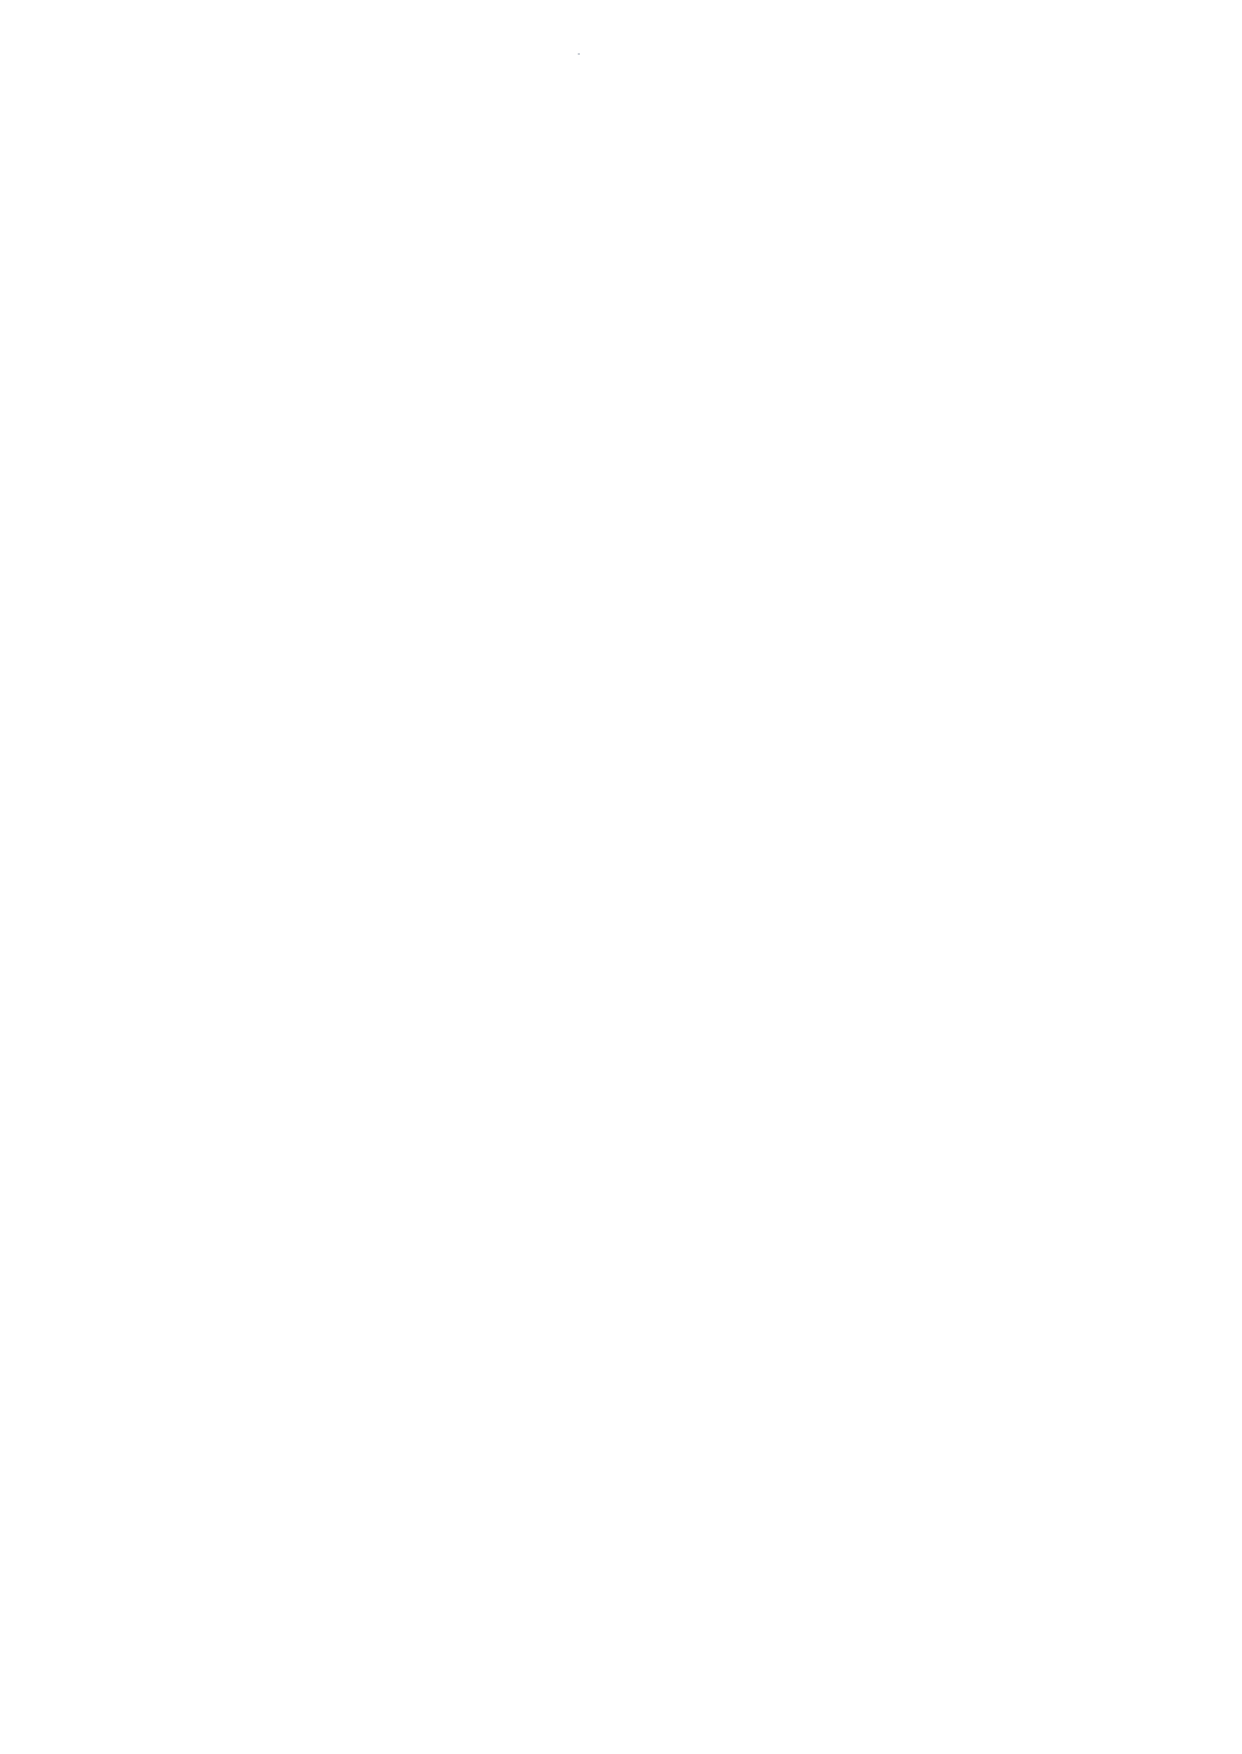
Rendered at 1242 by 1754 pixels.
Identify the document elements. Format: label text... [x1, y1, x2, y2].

text . [570, 37, 587, 59]
